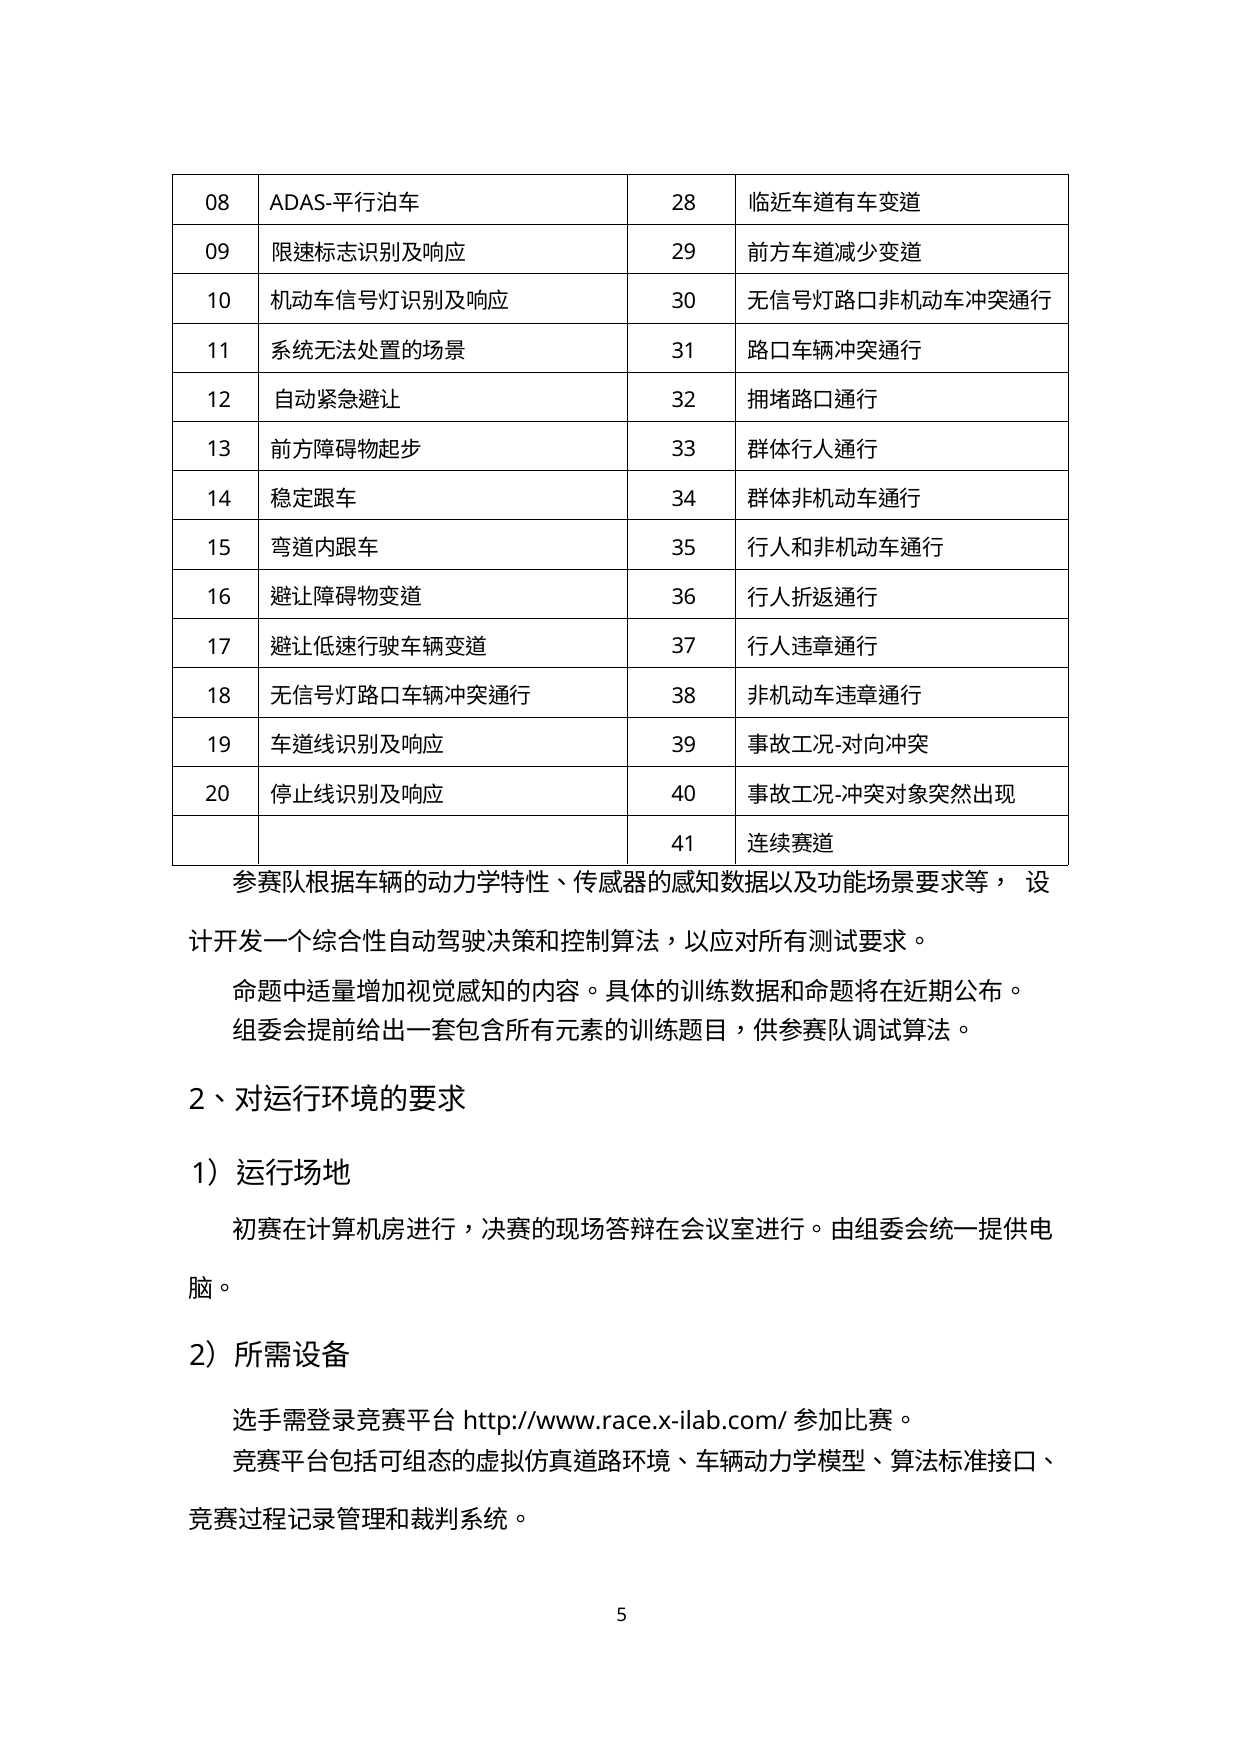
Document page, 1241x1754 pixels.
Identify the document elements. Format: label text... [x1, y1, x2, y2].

table_cell 12 [173, 373, 258, 421]
table_cell 29 [628, 225, 735, 273]
text 命题中适量增加视觉感知的内容。具体的训练数据和命题将在近期公布。 [232, 976, 1068, 1007]
table_cell 稳定跟车 [259, 471, 627, 519]
table_cell 11 [173, 324, 258, 372]
text 竞赛过程记录管理和裁判系统。 [189, 1504, 1068, 1535]
table_cell 09 [173, 225, 258, 273]
table_cell 弯道内跟车 [259, 520, 627, 569]
table_cell 33 [628, 422, 735, 470]
table_cell 37 [628, 619, 735, 667]
table_cell 连续赛道 [736, 816, 1068, 864]
table_cell 41 [628, 816, 735, 864]
table_cell 停止线识别及响应 [259, 767, 627, 815]
table_cell 30 [628, 274, 735, 322]
table_cell 无信号灯路口非机动车冲突通行 [736, 274, 1068, 322]
text 2）所需设备 [189, 1336, 1068, 1373]
table_header ADAS-平行泊车 [259, 175, 627, 224]
table_cell 自动紧急避让 [259, 373, 627, 421]
table_cell 39 [628, 718, 735, 766]
text 初赛在计算机房进行，决赛的现场答辩在会议室进行。由组委会统一提供电 [232, 1224, 1068, 1272]
table_header 08 [173, 175, 258, 224]
table_cell 31 [628, 324, 735, 372]
table_cell 拥堵路口通行 [736, 373, 1068, 421]
table_cell 机动车信号灯识别及响应 [259, 274, 627, 322]
table_cell 38 [628, 668, 735, 716]
table_cell 事故工况-对向冲突 [736, 718, 1068, 766]
table_cell 36 [628, 570, 735, 618]
table_cell 15 [173, 520, 258, 569]
text 脑。 [188, 1272, 1068, 1303]
text 2、对运行环境的要求 [188, 1080, 1068, 1116]
text 组委会提前给出一套包含所有元素的训练题目，供参赛队调试算法。 [232, 1026, 1068, 1080]
table_cell 限速标志识别及响应 [259, 225, 627, 273]
table_header 临近车道有车变道 [736, 175, 1068, 224]
table_cell 避让低速行驶车辆变道 [259, 619, 627, 667]
table_cell 行人和非机动车通行 [736, 520, 1068, 569]
table_cell 16 [173, 570, 258, 618]
table_cell 路口车辆冲突通行 [736, 324, 1068, 372]
table_cell 13 [173, 422, 258, 470]
table_cell 群体非机动车通行 [736, 471, 1068, 519]
table_cell [173, 816, 258, 864]
table_cell 行人折返通行 [736, 570, 1068, 618]
table_cell 32 [628, 373, 735, 421]
table_cell 事故工况-冲突对象突然出现 [736, 767, 1068, 815]
table_cell 前方车道减少变道 [736, 225, 1068, 273]
table_cell 车道线识别及响应 [259, 718, 627, 766]
table_cell 17 [173, 619, 258, 667]
table_cell 无信号灯路口车辆冲突通行 [259, 668, 627, 716]
table_cell 40 [628, 767, 735, 815]
table_cell 14 [173, 471, 258, 519]
text 计开发一个综合性自动驾驶决策和控制算法，以应对所有测试要求。 [188, 926, 1068, 957]
table_cell 35 [628, 520, 735, 569]
table_cell 34 [628, 471, 735, 519]
table_cell 10 [173, 274, 258, 322]
text 1）运行场地 [191, 1155, 1068, 1191]
table_cell 18 [173, 668, 258, 716]
table_cell 19 [173, 718, 258, 766]
text 选手需登录竞赛平台 http://www.race.x-ilab.com/ 参加比赛。 [232, 1405, 1068, 1435]
table_cell 避让障碍物变道 [259, 570, 627, 618]
text 参赛队根据车辆的动力学特性、传感器的感知数据以及功能场景要求等， 设 [232, 877, 1068, 926]
table_cell 前方障碍物起步 [259, 422, 627, 470]
table_cell 系统无法处置的场景 [259, 324, 627, 372]
table_cell [259, 816, 627, 864]
table_cell 20 [173, 767, 258, 815]
table_cell 行人违章通行 [736, 619, 1068, 667]
table_header 28 [628, 175, 735, 224]
text 竞赛平台包括可组态的虚拟仿真道路环境、车辆动力学模型、算法标准接口、 [172, 1455, 1062, 1504]
table_cell 非机动车违章通行 [736, 668, 1068, 716]
table_cell 群体行人通行 [736, 422, 1068, 470]
